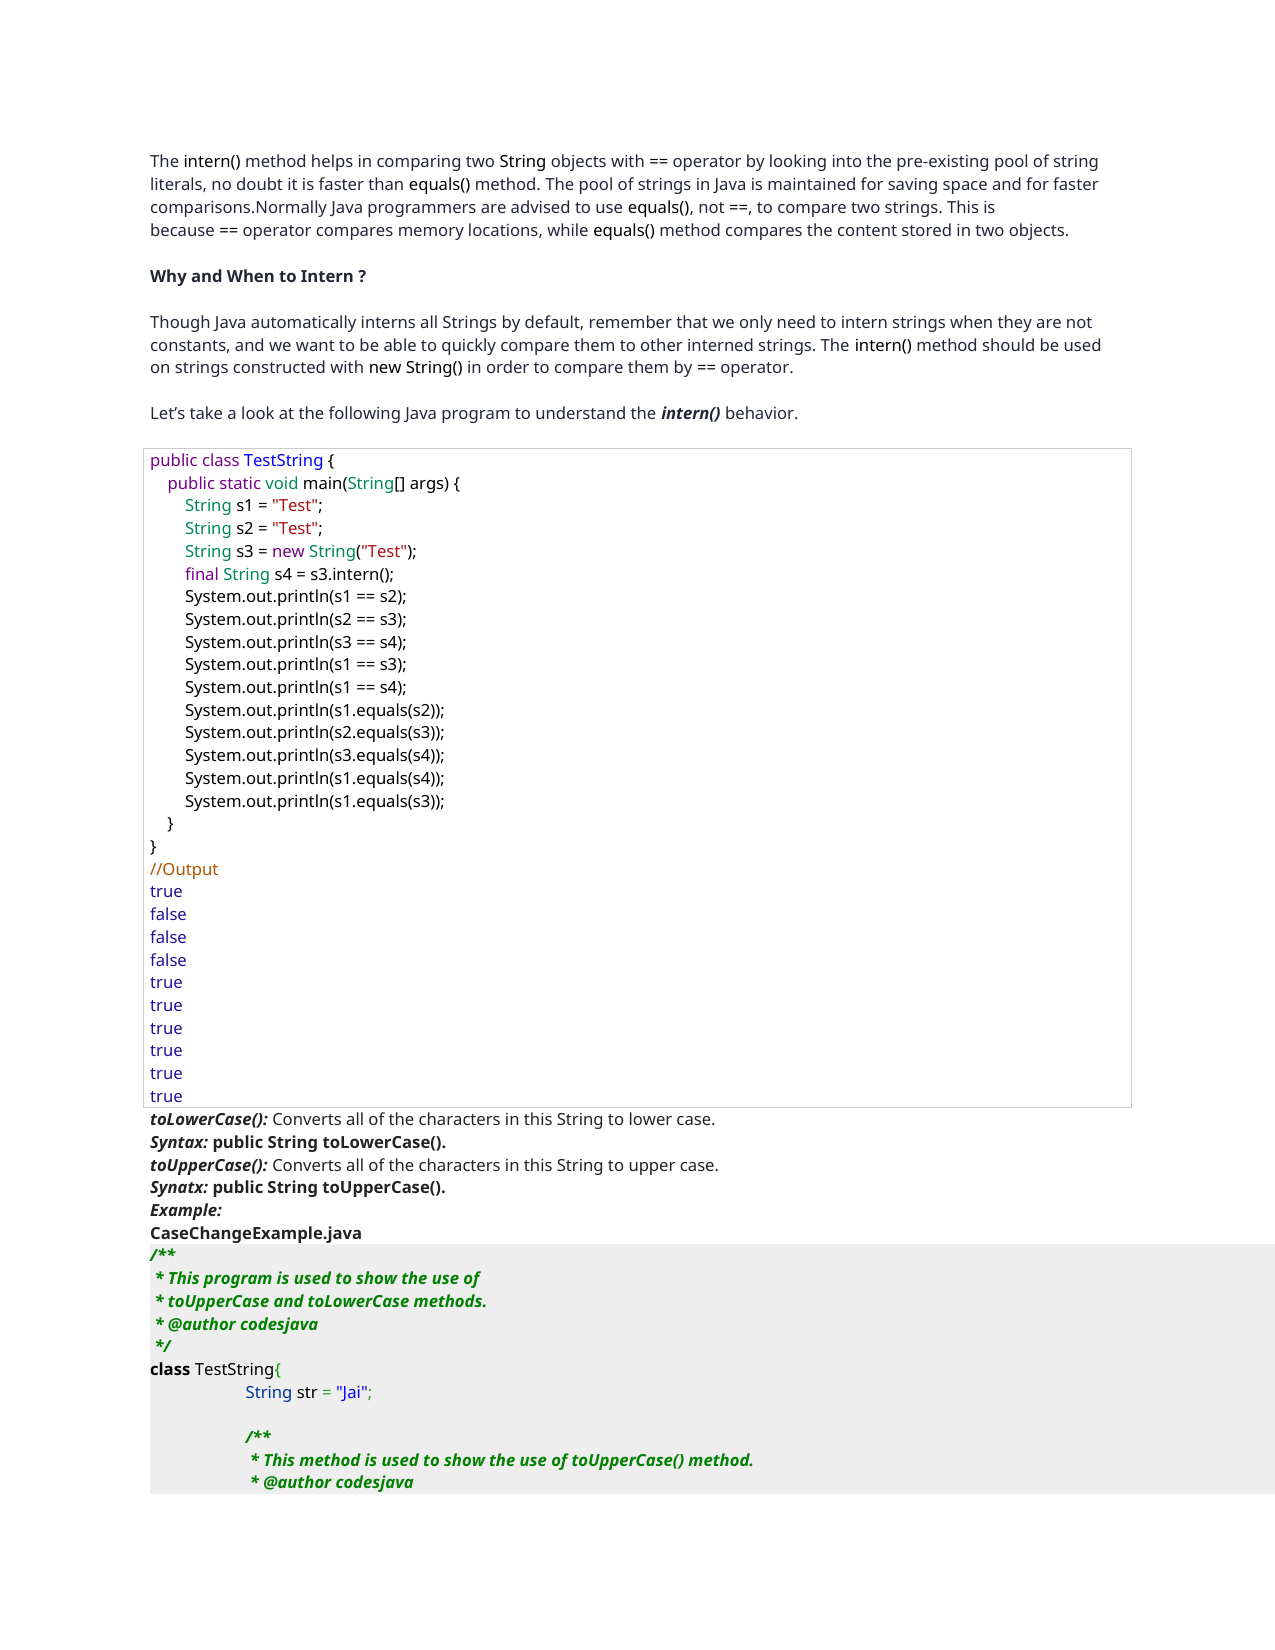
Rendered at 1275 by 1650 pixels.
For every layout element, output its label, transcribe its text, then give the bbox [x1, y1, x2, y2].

text } [150, 835, 1125, 857]
text System.out.println(s1.equals(s2)); [150, 698, 1125, 721]
text false [150, 926, 1125, 948]
text toLowerCase(): Converts all of the characters in this String to lower case. [150, 1108, 1125, 1130]
text CaseChangeExample.java [150, 1221, 1125, 1244]
text System.out.println(s1.equals(s4)); [150, 767, 1125, 789]
text System.out.println(s1 == s4); [150, 676, 1125, 698]
text Synatx: public String toUpperCase(). [150, 1176, 1125, 1198]
text The intern() method helps in comparing two String objects with == operator by looking into the pre-existing pool of string literals, no doubt it is faster than equals() method. The pool of strings in Java is maintained for saving space and for faster comparisons.Normally Java programmers are advised to use equals(), not ==, to compare two strings. This is because == operator compares memory locations, while equals() method compares the content stored in two objects. [150, 150, 1125, 241]
text Syntax: public String toLowerCase(). [150, 1130, 1125, 1153]
text Let’s take a look at the following Java program to understand the intern() behavior. [150, 402, 1125, 425]
text false [150, 903, 1125, 926]
text true [150, 1016, 1125, 1039]
text String s3 = new String("Test"); [150, 539, 1125, 562]
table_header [150, 1244, 1275, 1494]
text true [150, 1062, 1125, 1084]
text System.out.println(s2 == s3); [150, 608, 1125, 630]
text System.out.println(s3.equals(s4)); [150, 744, 1125, 767]
text true [150, 971, 1125, 994]
text System.out.println(s3 == s4); [150, 630, 1125, 653]
text Why and When to Intern ? [150, 264, 1125, 287]
text toUpperCase(): Converts all of the characters in this String to upper case. [150, 1153, 1125, 1176]
text true [150, 994, 1125, 1016]
text public static void main(String[] args) { [150, 471, 1125, 494]
text String s1 = "Test"; [150, 494, 1125, 517]
text //Output [150, 857, 1125, 880]
text public class TestString { [144, 449, 1131, 471]
text } [150, 812, 1125, 835]
text System.out.println(s1 == s2); [150, 585, 1125, 608]
text System.out.println(s1.equals(s3)); [150, 789, 1125, 812]
text true [150, 880, 1125, 903]
text System.out.println(s2.equals(s3)); [150, 721, 1125, 744]
text final String s4 = s3.intern(); [150, 562, 1125, 585]
text System.out.println(s1 == s3); [150, 653, 1125, 676]
text Though Java automatically interns all Strings by default, remember that we only need to intern strings when they are not constants, and we want to be able to quickly compare them to other interned strings. The intern() method should be used on strings constructed with new String() in order to compare them by == operator. [150, 310, 1125, 378]
text String s2 = "Test"; [150, 517, 1125, 539]
text true [144, 1084, 1131, 1107]
subtitle Example: [150, 1198, 1125, 1221]
text false [150, 948, 1125, 971]
text true [150, 1039, 1125, 1062]
